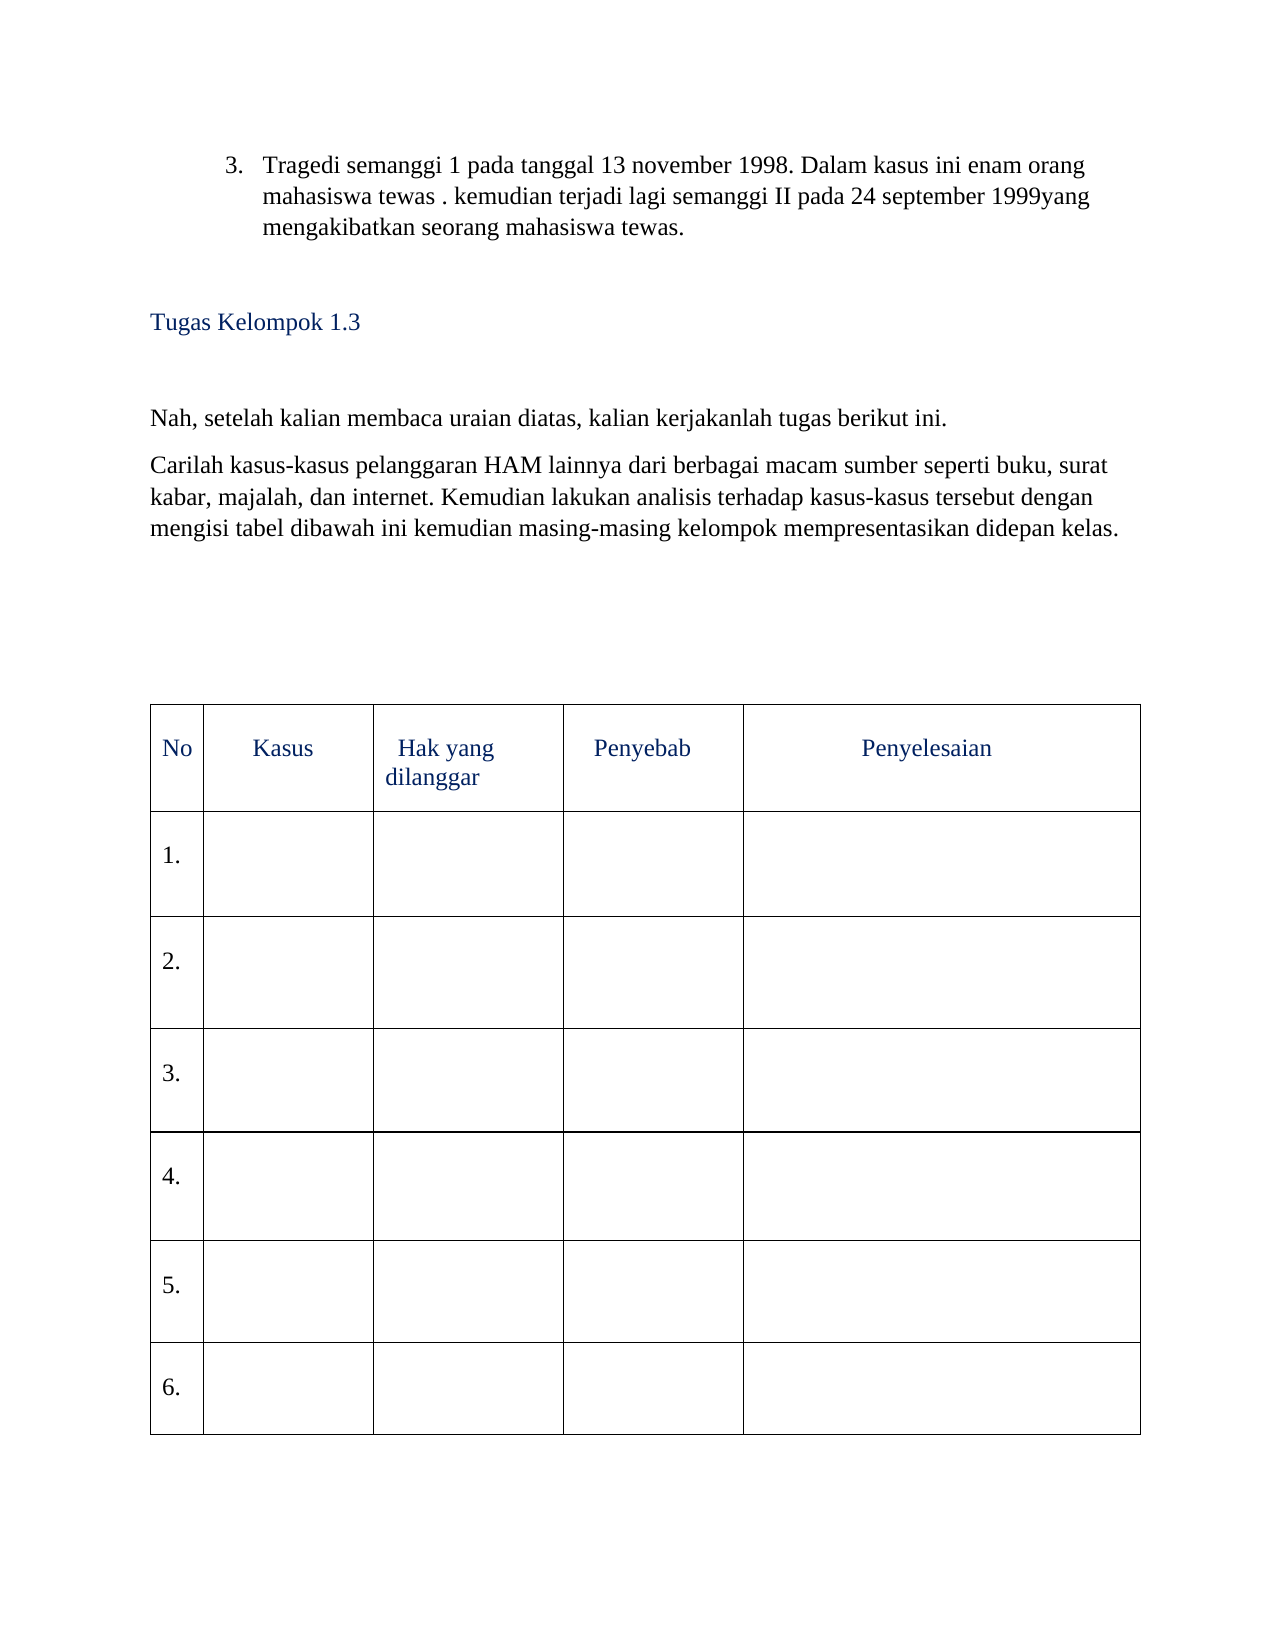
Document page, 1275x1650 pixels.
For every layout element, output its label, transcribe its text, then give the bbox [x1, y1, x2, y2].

table_cell [374, 1343, 563, 1434]
table_cell [744, 917, 1140, 1028]
table_cell [564, 1241, 743, 1342]
table_cell [564, 1029, 743, 1131]
table_cell [374, 1241, 563, 1342]
table_cell [744, 1241, 1140, 1342]
table_header Hak yang dilanggar [374, 705, 563, 811]
table_cell 6. [151, 1343, 203, 1434]
text Nah, setelah kalian membaca uraian diatas, kalian kerjakanlah tugas berikut ini. [150, 403, 1125, 432]
table_cell [564, 917, 743, 1028]
table_cell [744, 1133, 1140, 1240]
table_cell [744, 1343, 1140, 1434]
table_cell [374, 812, 563, 916]
table_header Kasus [204, 705, 373, 811]
list Tragedi semanggi 1 pada tanggal 13 november 1998. Dalam kasus ini enam orang mahasiswa tewas . kemudian terjadi lagi semanggi II pada 24 september 1999yang mengakibatkan seorang mahasiswa tewas. [225, 150, 1125, 241]
table_cell [204, 1133, 373, 1240]
text Carilah kasus-kasus pelanggaran HAM lainnya dari berbagai macam sumber seperti buku, surat kabar, majalah, dan internet. Kemudian lakukan analisis terhadap kasus-kasus tersebut dengan mengisi tabel dibawah ini kemudian masing-masing kelompok mempresentasikan didepan kelas. [150, 451, 1125, 541]
table_cell [744, 1029, 1140, 1131]
table_cell [204, 1241, 373, 1342]
table_header No [151, 705, 203, 811]
table_cell [744, 812, 1140, 916]
table_cell 4. [151, 1133, 203, 1240]
table_cell [374, 1029, 563, 1131]
table_cell 2. [151, 917, 203, 1028]
table_header Penyebab [564, 705, 743, 811]
table_cell 3. [151, 1029, 203, 1131]
table_cell [374, 1133, 563, 1240]
table_cell [204, 1029, 373, 1131]
table_cell [564, 1133, 743, 1240]
table_cell 1. [151, 812, 203, 916]
table_cell [564, 1343, 743, 1434]
table_cell [204, 1343, 373, 1434]
table_cell [204, 812, 373, 916]
table_cell 5. [151, 1241, 203, 1342]
table_cell [204, 917, 373, 1028]
table_header Penyelesaian [744, 705, 1140, 811]
text Tugas Kelompok 1.3 [150, 307, 1125, 336]
table_cell [374, 917, 563, 1028]
table_cell [564, 812, 743, 916]
